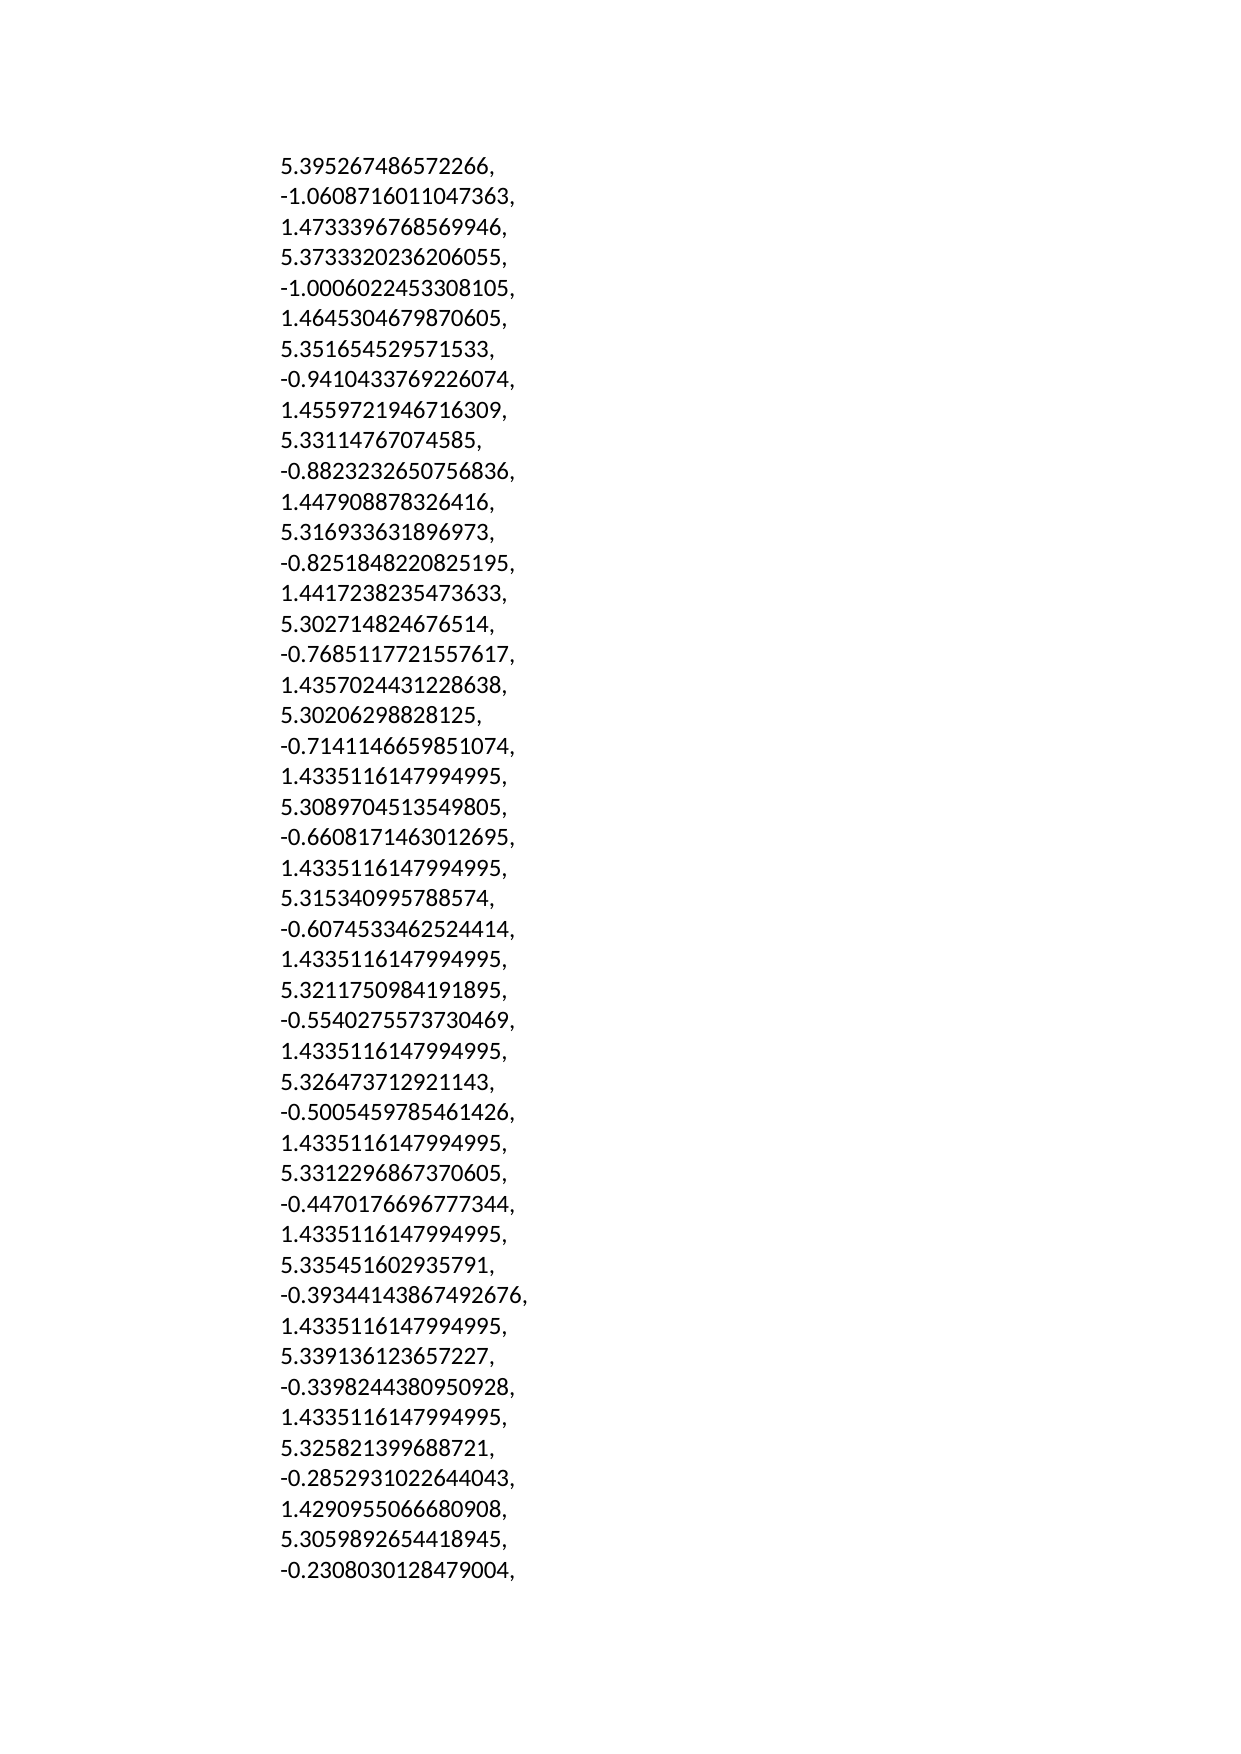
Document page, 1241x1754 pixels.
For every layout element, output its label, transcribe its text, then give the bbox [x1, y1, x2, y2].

text 1.4335116147994995, [150, 943, 1090, 974]
text 5.395267486572266, [150, 150, 1090, 181]
text 1.4290955066680908, [150, 1493, 1090, 1523]
text -0.6074533462524414, [150, 913, 1090, 943]
text 1.4559721946716309, [150, 394, 1090, 425]
text 1.4335116147994995, [150, 852, 1090, 882]
text 1.4335116147994995, [150, 1310, 1090, 1340]
text -0.2308030128479004, [150, 1554, 1090, 1584]
text -0.6608171463012695, [150, 821, 1090, 852]
text -0.4470176696777344, [150, 1188, 1090, 1218]
text 1.4335116147994995, [150, 1035, 1090, 1066]
text 1.4335116147994995, [150, 1401, 1090, 1432]
text 5.3059892654418945, [150, 1523, 1090, 1554]
text 1.4733396768569946, [150, 211, 1090, 242]
text 1.4335116147994995, [150, 1218, 1090, 1249]
text -0.2852931022644043, [150, 1462, 1090, 1493]
text 1.4335116147994995, [150, 1127, 1090, 1157]
text 1.4335116147994995, [150, 760, 1090, 791]
text -0.5005459785461426, [150, 1096, 1090, 1127]
text -0.39344143867492676, [150, 1279, 1090, 1310]
text 5.326473712921143, [150, 1066, 1090, 1096]
text 5.30206298828125, [150, 699, 1090, 730]
text 5.325821399688721, [150, 1432, 1090, 1462]
text 5.315340995788574, [150, 882, 1090, 913]
text 1.4357024431228638, [150, 669, 1090, 699]
text -0.7141146659851074, [150, 730, 1090, 760]
text 5.33114767074585, [150, 425, 1090, 455]
text -0.3398244380950928, [150, 1371, 1090, 1401]
text 5.3312296867370605, [150, 1157, 1090, 1188]
text -0.8823232650756836, [150, 455, 1090, 486]
text 5.316933631896973, [150, 516, 1090, 547]
text 5.335451602935791, [150, 1249, 1090, 1279]
text -0.7685117721557617, [150, 638, 1090, 669]
text 5.3211750984191895, [150, 974, 1090, 1004]
text 1.4417238235473633, [150, 577, 1090, 608]
text -1.0006022453308105, [150, 272, 1090, 303]
text 1.447908878326416, [150, 486, 1090, 516]
text 5.3089704513549805, [150, 791, 1090, 821]
text 5.351654529571533, [150, 333, 1090, 364]
text -0.8251848220825195, [150, 547, 1090, 577]
text -0.5540275573730469, [150, 1004, 1090, 1035]
text 5.3733320236206055, [150, 242, 1090, 272]
text -0.9410433769226074, [150, 364, 1090, 394]
text -1.0608716011047363, [150, 181, 1090, 211]
text 5.302714824676514, [150, 608, 1090, 638]
text 1.4645304679870605, [150, 303, 1090, 333]
text 5.339136123657227, [150, 1340, 1090, 1371]
